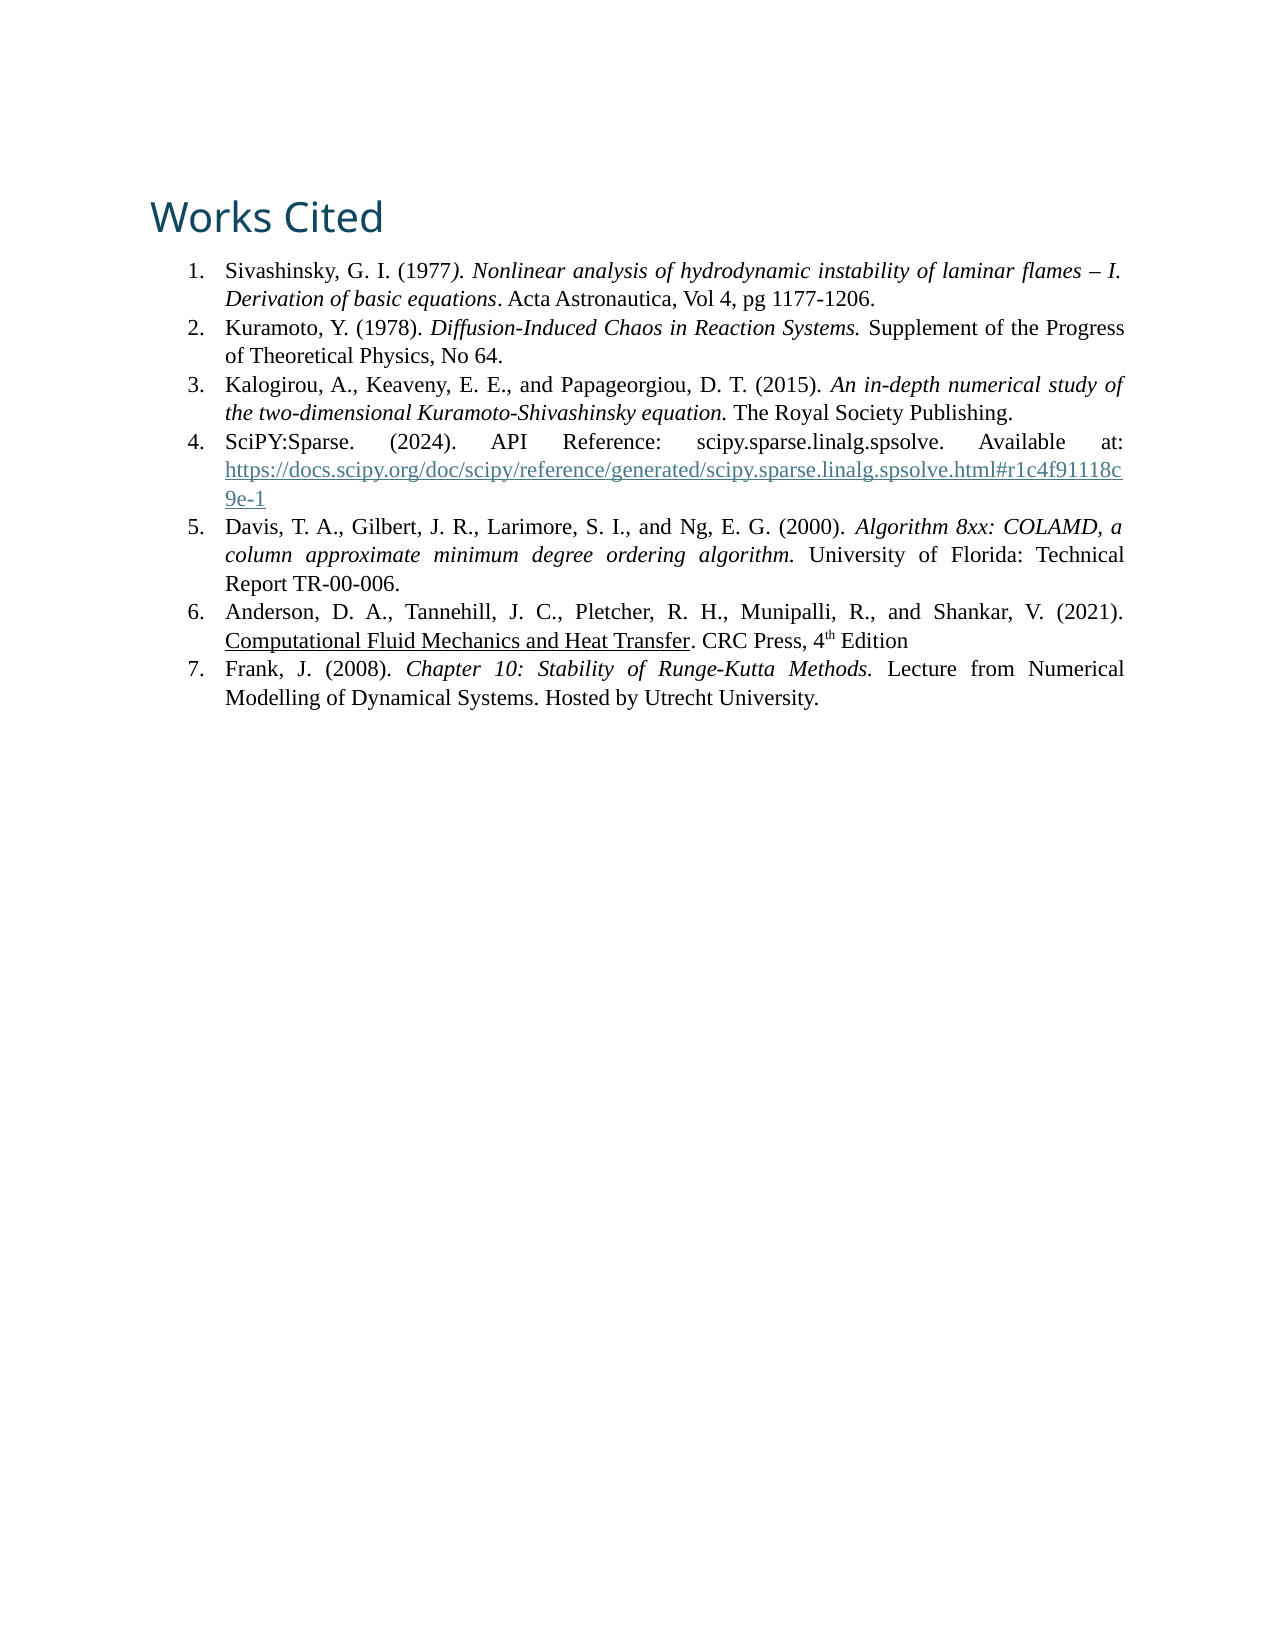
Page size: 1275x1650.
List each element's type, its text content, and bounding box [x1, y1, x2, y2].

list Anderson, D. A., Tannehill, J. C., Pletcher, R. H., Munipalli, R., and Shankar, V. (2021). Computational Fluid Mechanics and Heat Transfer. CRC Press, 4th Edition [187, 598, 1125, 653]
list Frank, J. (2008). Chapter 10: Stability of Runge-Kutta Methods. Lecture from Numerical Modelling of Dynamical Systems. Hosted by Utrecht University. [187, 655, 1125, 710]
list Kalogirou, A., Keaveny, E. E., and Papageorgiou, D. T. (2015). An in-depth numerical study of the two-dimensional Kuramoto-Shivashinsky equation. The Royal Society Publishing. [187, 371, 1125, 426]
subtitle Works Cited [150, 187, 1125, 244]
list Davis, T. A., Gilbert, J. R., Larimore, S. I., and Ng, E. G. (2000). Algorithm 8xx: COLAMD, a column approximate minimum degree ordering algorithm. University of Florida: Technical Report TR-00-006. [187, 513, 1125, 596]
list Kuramoto, Y. (1978). Diffusion-Induced Chaos in Reaction Systems. Supplement of the Progress of Theoretical Physics, No 64. [187, 314, 1125, 369]
list Sivashinsky, G. I. (1977). Nonlinear analysis of hydrodynamic instability of laminar flames – I. Derivation of basic equations. Acta Astronautica, Vol 4, pg 1177-1206. [187, 257, 1125, 312]
list SciPY:Sparse. (2024). API Reference: scipy.sparse.linalg.spsolve. Available at: https://docs.scipy.org/doc/scipy/reference/generated/scipy.sparse.linalg.spsolve.html#r1c4f91118c9e-1 [187, 428, 1125, 511]
